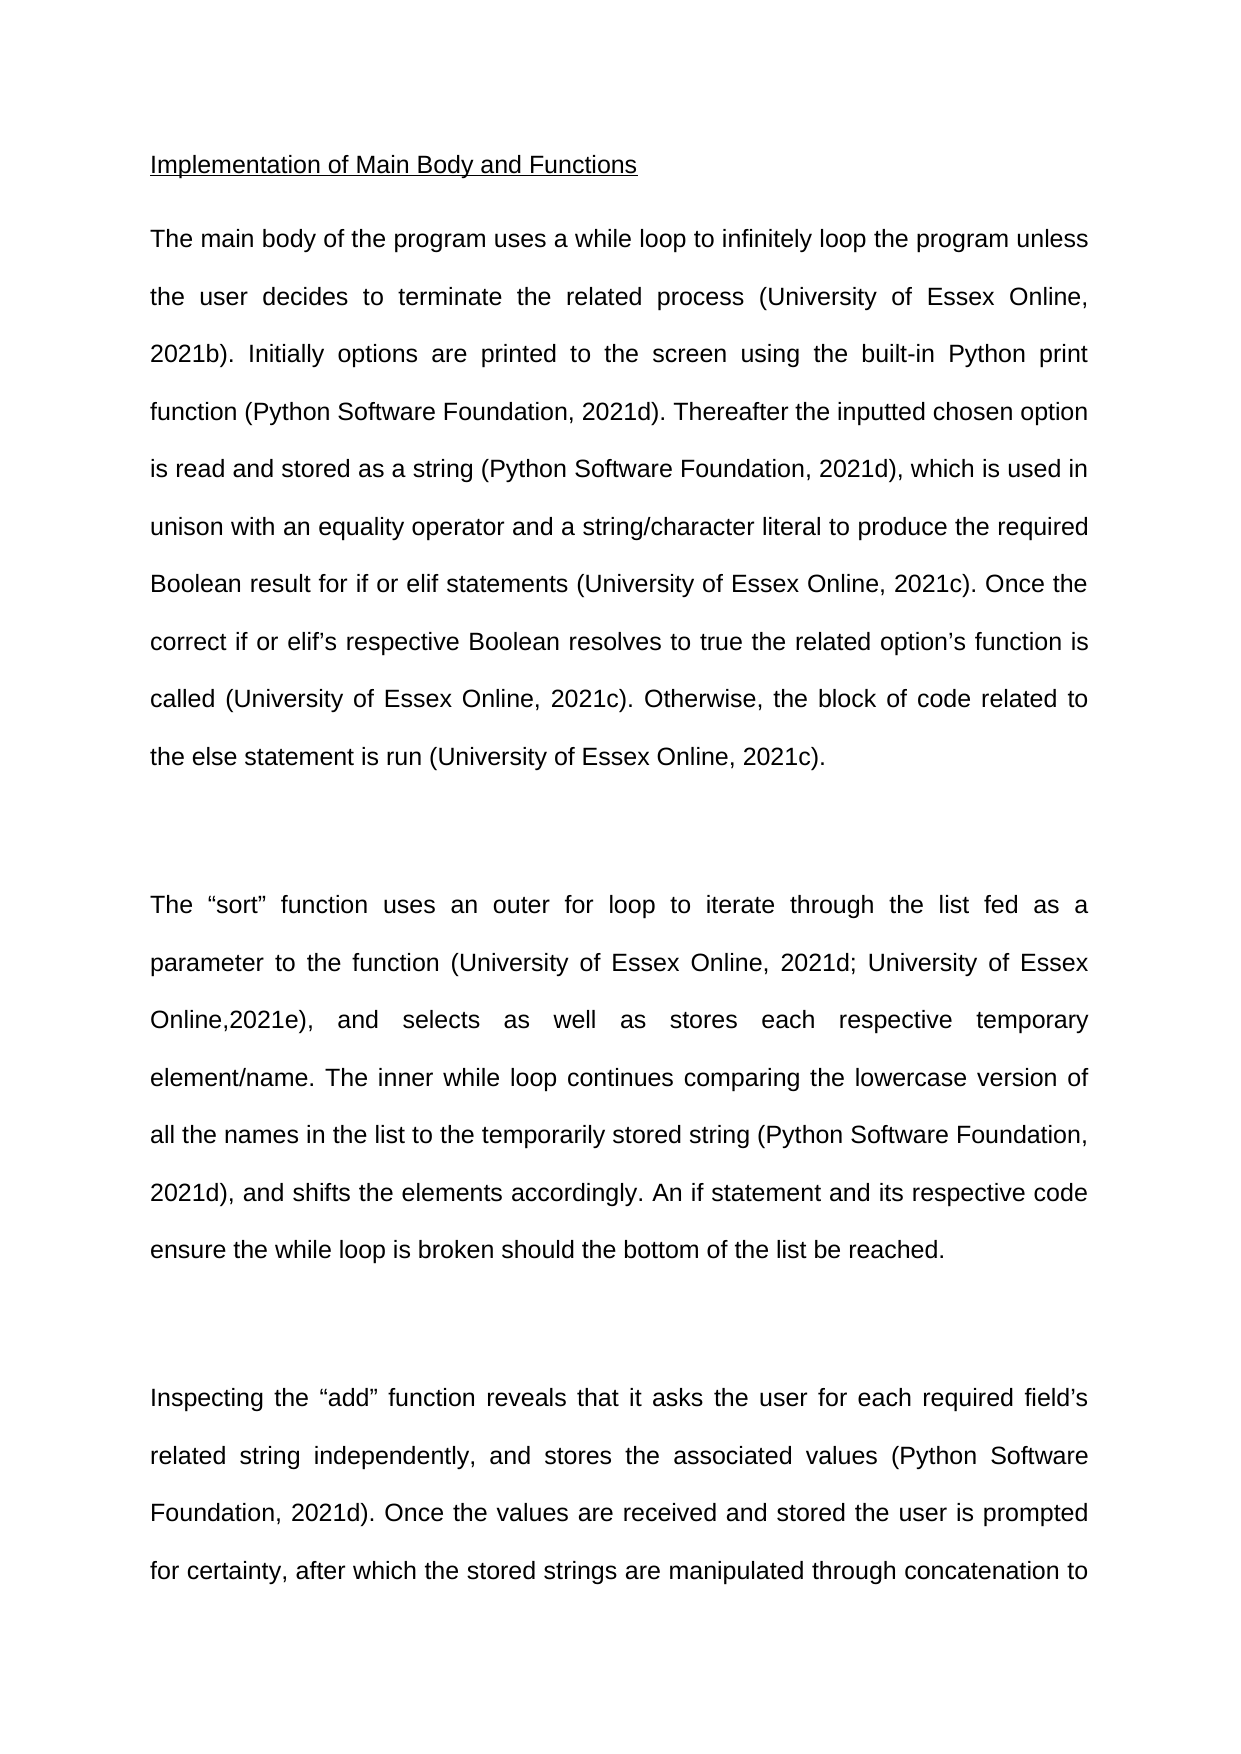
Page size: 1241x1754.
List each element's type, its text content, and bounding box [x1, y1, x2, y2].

text Implementation of Main Body and Functions [150, 150, 1090, 179]
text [150, 1383, 1090, 1584]
text The “sort” function uses an outer for loop to iterate through the list fed as a parameter to the function (University of Essex Online, 2021d; University of Essex Online,2021e), and selects as well as stores each respective temporary element/name. The inner while loop continues comparing the lowercase version of all the names in the list to the temporarily stored string (Python Software Foundation, 2021d), and shifts the elements accordingly. An if statement and its respective code ensure the while loop is broken should the bottom of the list be reached. [150, 890, 1090, 1264]
text The main body of the program uses a while loop to infinitely loop the program unless the user decides to terminate the related process (University of Essex Online, 2021b). Initially options are printed to the screen using the built-in Python print function (Python Software Foundation, 2021d). Thereafter the inputted chosen option is read and stored as a string (Python Software Foundation, 2021d), which is used in unison with an equality operator and a string/character literal to produce the required Boolean result for if or elif statements (University of Essex Online, 2021c). Once the correct if or elif’s respective Boolean resolves to true the related option’s function is called (University of Essex Online, 2021c). Otherwise, the block of code related to the else statement is run (University of Essex Online, 2021c). [150, 224, 1090, 770]
